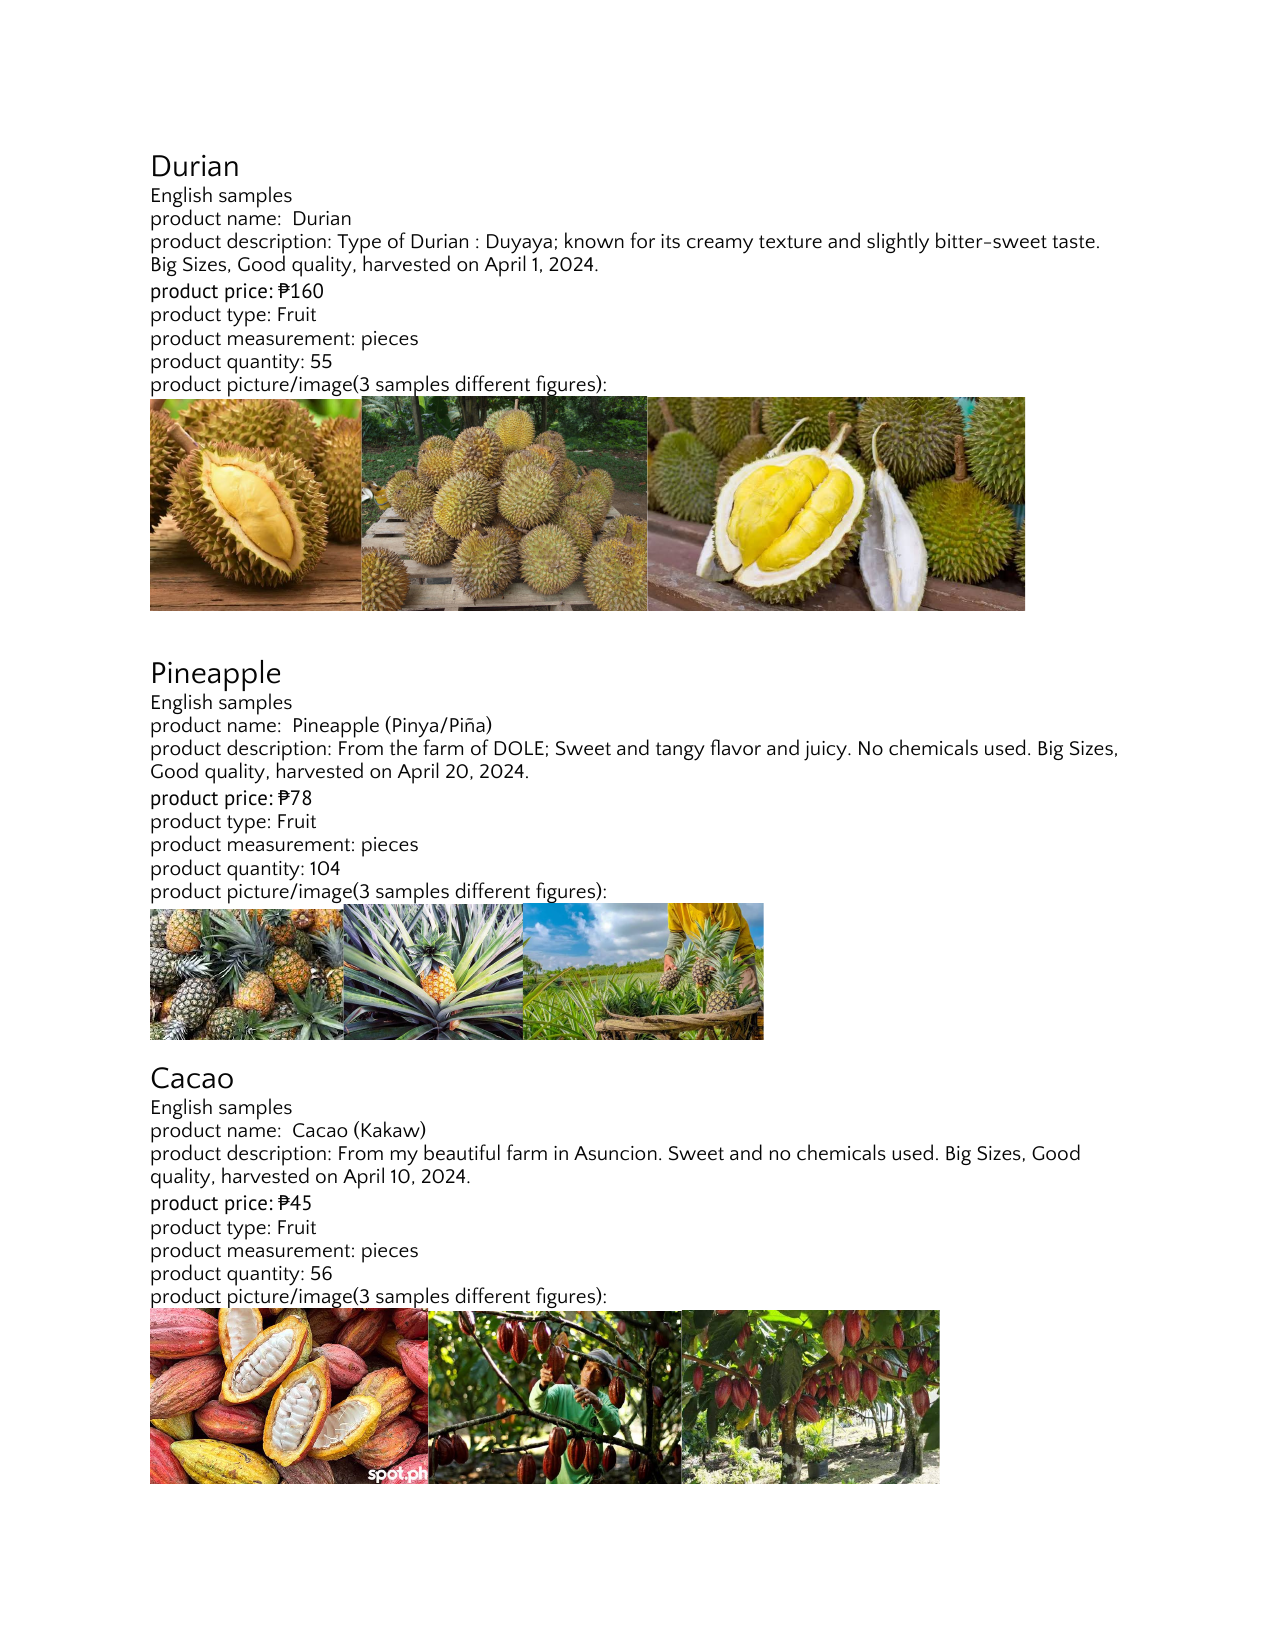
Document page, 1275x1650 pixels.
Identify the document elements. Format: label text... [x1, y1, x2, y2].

text product price: ₱78 [150, 784, 1125, 811]
picture [150, 903, 764, 1040]
text English samples [150, 1097, 1125, 1120]
text product picture/image(3 samples different figures): [150, 373, 1125, 397]
text product description: From the farm of DOLE; Sweet and tangy flavor and juicy. No chemicals used. Big Sizes, Good quality, harvested on April 20, 2024. [150, 738, 1125, 784]
text product quantity: 56 [150, 1263, 1125, 1286]
text product measurement: pieces [150, 327, 1125, 350]
text product picture/image(3 samples different figures): [150, 880, 1125, 903]
text product measurement: pieces [150, 1239, 1125, 1263]
text product picture/image(3 samples different figures): [150, 1286, 1125, 1309]
text English samples [150, 184, 1125, 208]
picture [150, 396, 1026, 611]
text product description: From my beautiful farm in Asuncion. Sweet and no chemicals used. Big Sizes, Good quality, harvested on April 10, 2024. [150, 1143, 1125, 1189]
text product type: Fruit [150, 304, 1125, 327]
text Durian [150, 150, 1125, 184]
text product name: Cacao (Kakaw) [150, 1120, 1125, 1143]
text product measurement: pieces [150, 834, 1125, 857]
text Pineapple [150, 657, 1125, 692]
text product quantity: 104 [150, 857, 1125, 880]
text product name: Durian [150, 208, 1125, 231]
text product type: Fruit [150, 1216, 1125, 1239]
text English samples [150, 692, 1125, 715]
picture [150, 1308, 940, 1484]
text product type: Fruit [150, 811, 1125, 834]
text Cacao [150, 1062, 1125, 1097]
text product quantity: 55 [150, 350, 1125, 373]
text product description: Type of Durian : Duyaya; known for its creamy texture and slightly bitter-sweet taste. Big Sizes, Good quality, harvested on April 1, 2024. [150, 231, 1125, 277]
text product price: ₱45 [150, 1189, 1125, 1216]
text product price: ₱160 [150, 277, 1125, 304]
text product name: Pineapple (Pinya/Piña) [150, 715, 1125, 738]
